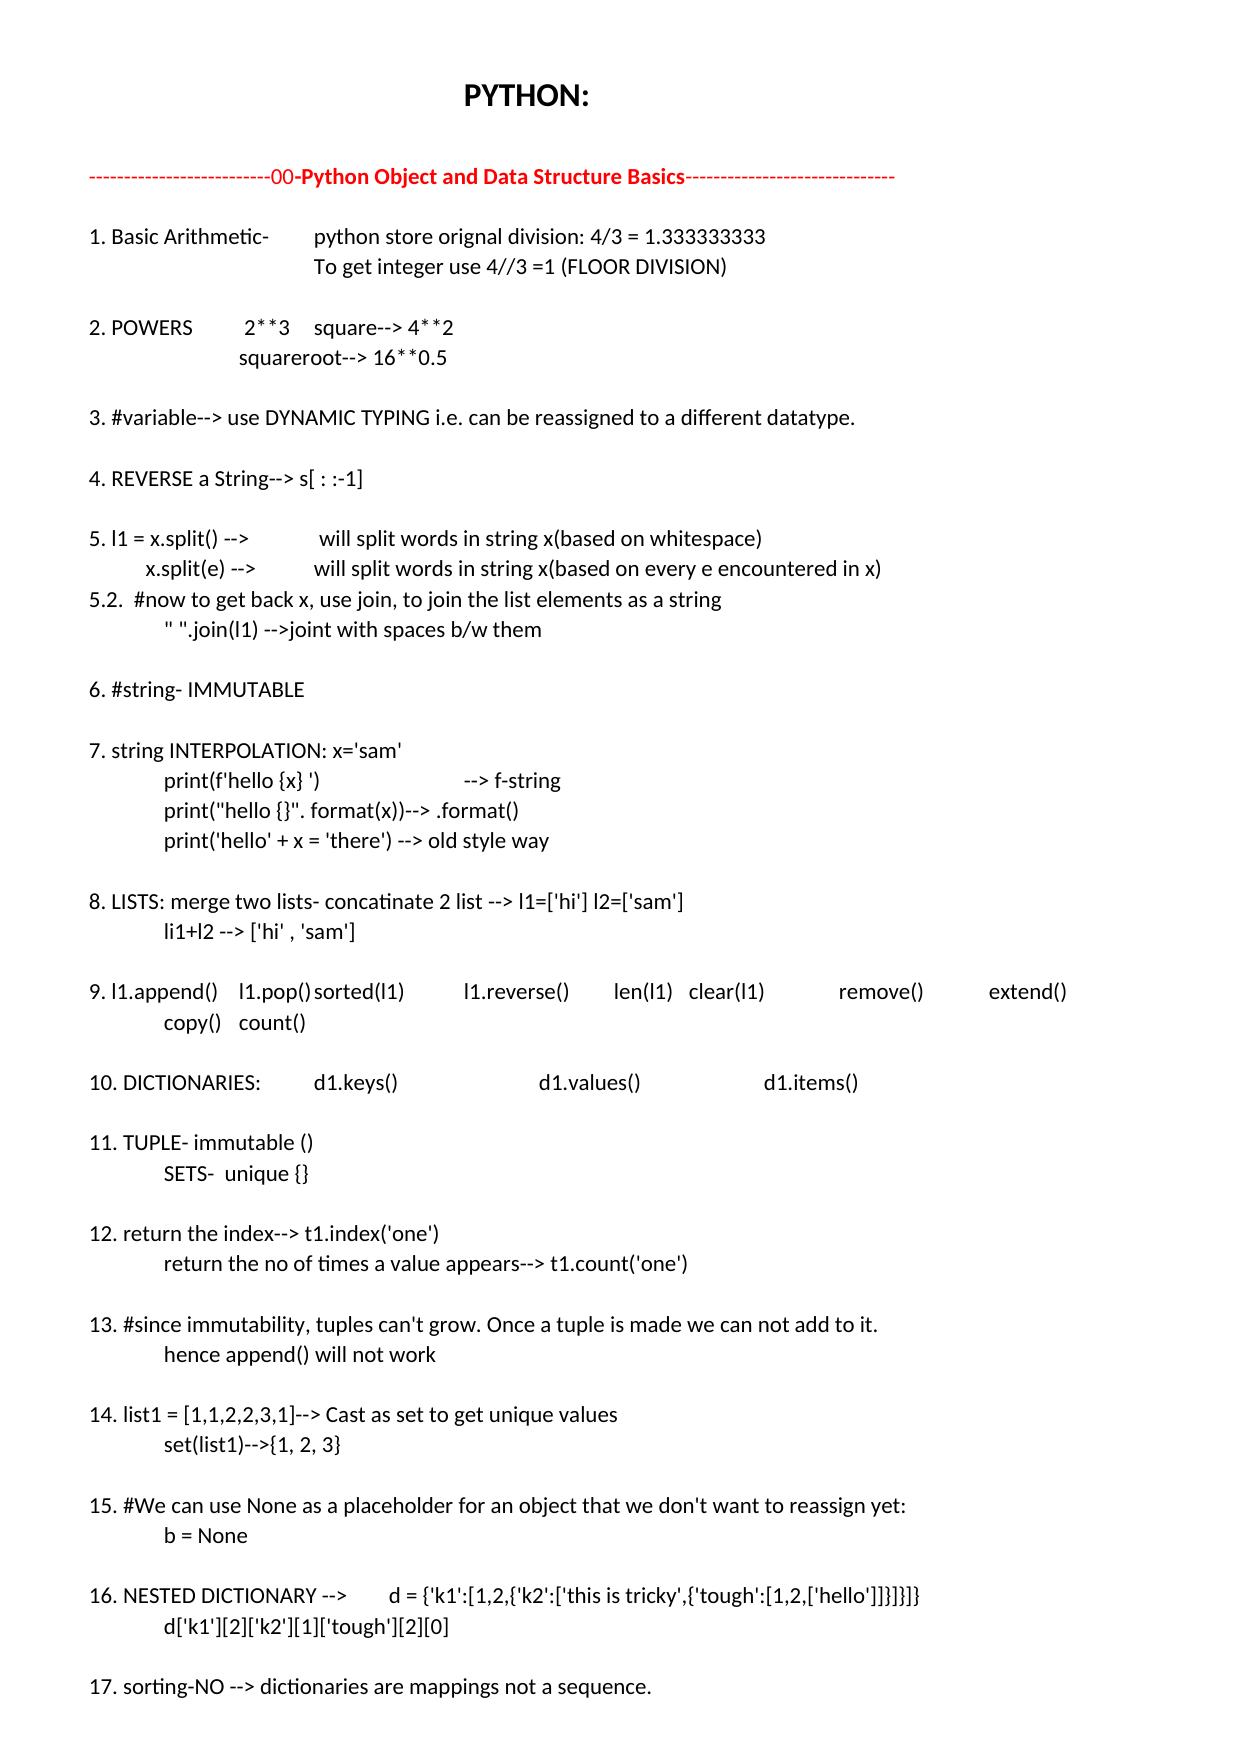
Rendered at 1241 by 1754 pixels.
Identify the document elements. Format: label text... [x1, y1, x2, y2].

text b = None [89, 1521, 1181, 1549]
text 3. #variable--> use DYNAMIC TYPING i.e. can be reassigned to a different datatype. [89, 403, 1181, 431]
text 7. string INTERPOLATION: x='sam' [89, 736, 1181, 764]
text print(f'hello {x} ') --> f-string [89, 766, 1181, 794]
text SETS- unique {} [89, 1159, 1181, 1187]
text print("hello {}". format(x))--> .format() [89, 796, 1181, 824]
text " ".join(l1) -->joint with spaces b/w them [89, 615, 1181, 643]
text 8. LISTS: merge two lists- concatinate 2 list --> l1=['hi'] l2=['sam'] [89, 887, 1181, 915]
text print('hello' + x = 'there') --> old style way [89, 826, 1181, 854]
text PYTHON: [389, 74, 1181, 114]
text set(list1)-->{1, 2, 3} [89, 1431, 1181, 1458]
text 5. l1 = x.split() --> will split words in string x(based on whitespace) [89, 524, 1181, 552]
text 1. Basic Arithmetic- python store orignal division: 4/3 = 1.333333333 [89, 222, 1181, 250]
text 16. NESTED DICTIONARY --> d = {'k1':[1,2,{'k2':['this is tricky',{'tough':[1,2,['hello']]}]}]} [89, 1582, 1181, 1609]
text --------------------------00-Python Object and Data Structure Basics------------------------------ [89, 162, 1181, 190]
text To get integer use 4//3 =1 (FLOOR DIVISION) [89, 252, 1181, 280]
text 5.2. #now to get back x, use join, to join the list elements as a string [89, 585, 1181, 613]
text 6. #string- IMMUTABLE [89, 675, 1181, 703]
text d['k1'][2]['k2'][1]['tough'][2][0] [89, 1612, 1181, 1640]
text 14. list1 = [1,1,2,2,3,1]--> Cast as set to get unique values [89, 1400, 1181, 1428]
text 4. REVERSE a String--> s[ : :-1] [89, 464, 1181, 492]
text 9. l1.append() l1.pop() sorted(l1) l1.reverse() len(l1) clear(l1) remove() extend() copy() count() [89, 977, 1181, 1036]
text 15. #We can use None as a placeholder for an object that we don't want to reassign yet: [89, 1491, 1181, 1519]
text hence append() will not work [89, 1340, 1181, 1368]
text li1+l2 --> ['hi' , 'sam'] [89, 917, 1181, 945]
text 12. return the index--> t1.index('one') [89, 1219, 1181, 1247]
text 17. sorting-NO --> dictionaries are mappings not a sequence. [89, 1672, 1181, 1700]
text 10. DICTIONARIES: d1.keys() d1.values() d1.items() [89, 1068, 1181, 1096]
text return the no of times a value appears--> t1.count('one') [89, 1249, 1181, 1277]
text 11. TUPLE- immutable () [89, 1128, 1181, 1156]
text squareroot--> 16**0.5 [164, 343, 1181, 371]
text 2. POWERS 2**3 square--> 4**2 [89, 313, 1181, 341]
text 13. #since immutability, tuples can't grow. Once a tuple is made we can not add to it. [89, 1310, 1181, 1338]
text x.split(e) --> will split words in string x(based on every e encountered in x) [89, 554, 1181, 582]
